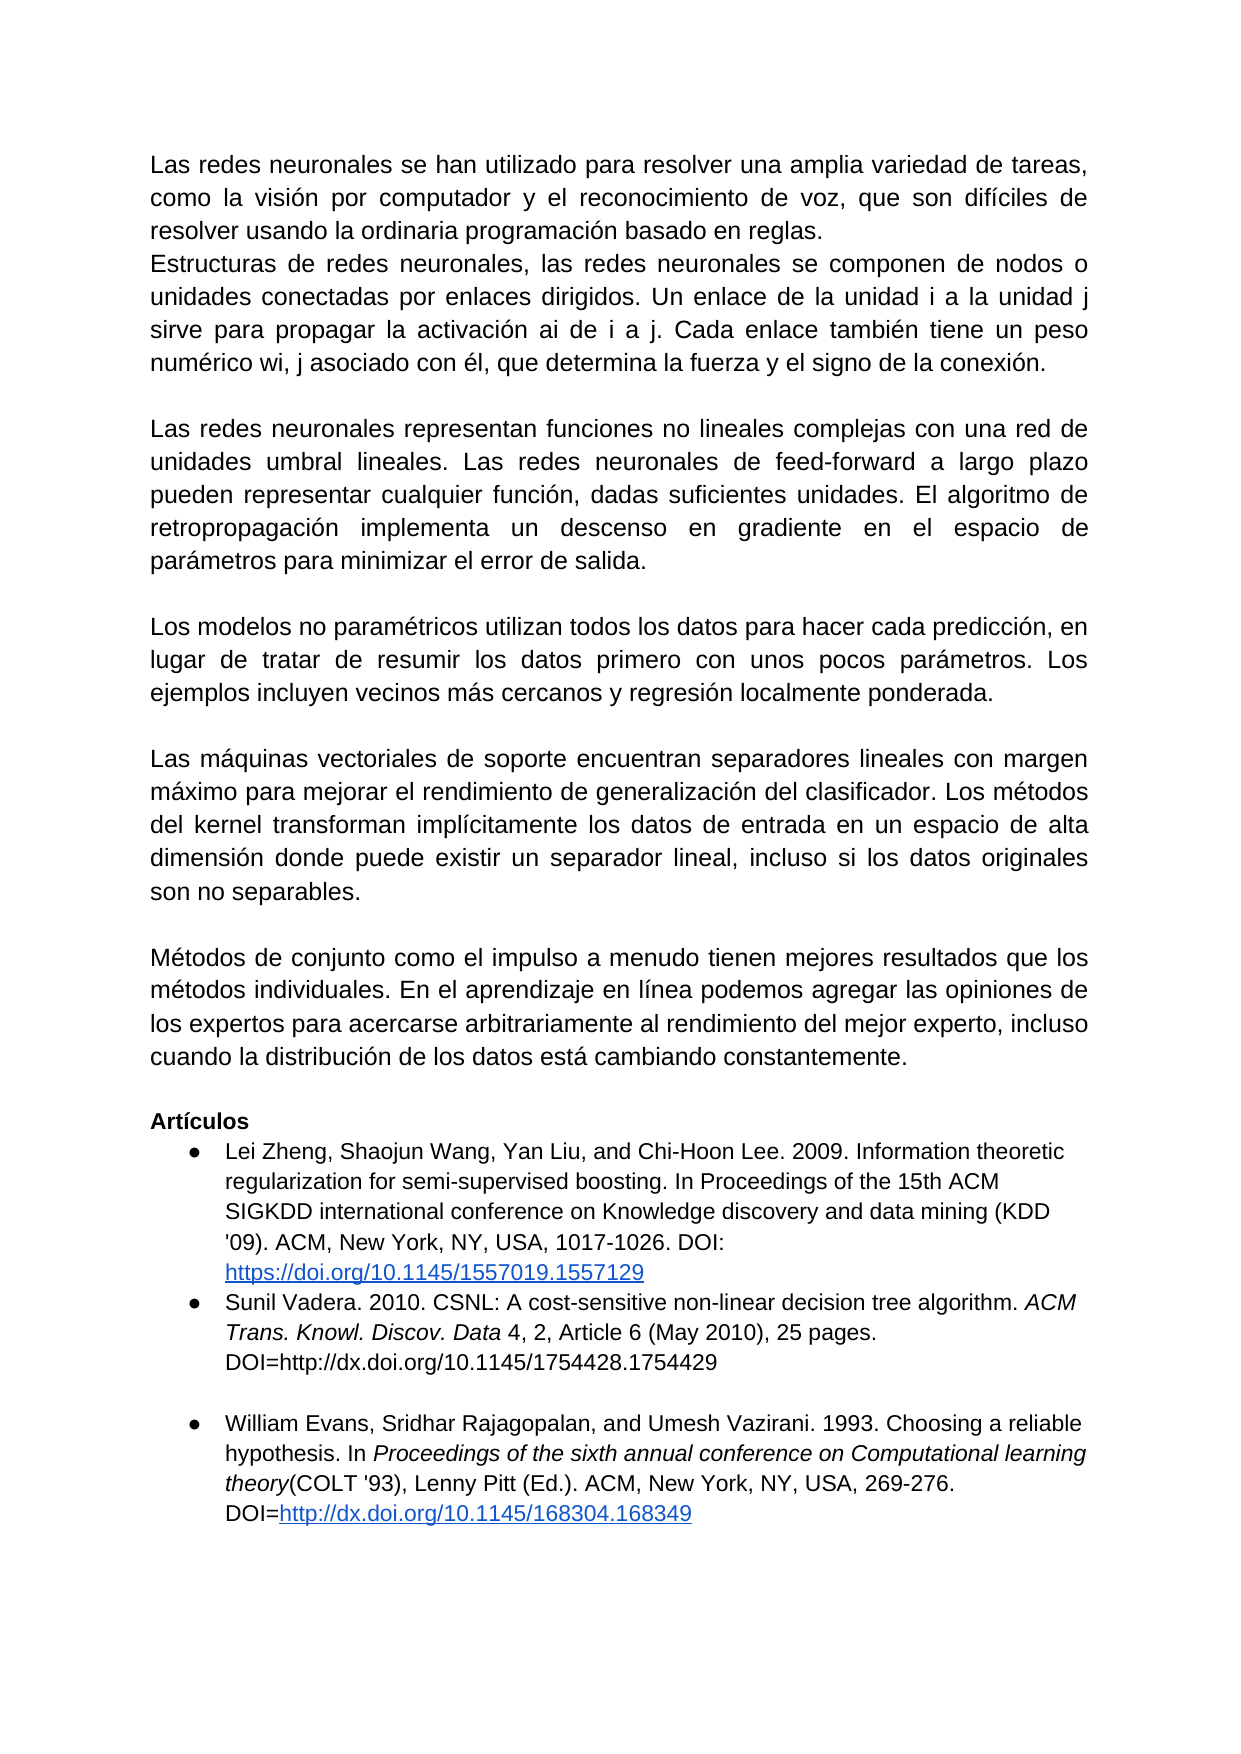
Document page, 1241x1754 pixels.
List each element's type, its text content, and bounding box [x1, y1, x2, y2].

text Métodos de conjunto como el impulso a menudo tienen mejores resultados que los métodos individuales. En el aprendizaje en línea podemos agregar las opiniones de los expertos para acercarse arbitrariamente al rendimiento del mejor experto, incluso cuando la distribución de los datos está cambiando constantemente. [150, 942, 1090, 1070]
list Sunil Vadera. 2010. CSNL: A cost-sensitive non-linear decision tree algorithm. ACM Trans. Knowl. Discov. Data 4, 2, Article 6 (May 2010), 25 pages. DOI=http://dx.doi.org/10.1145/1754428.1754429 [187, 1289, 1090, 1376]
list William Evans, Sridhar Rajagopalan, and Umesh Vazirani. 1993. Choosing a reliable hypothesis. In Proceedings of the sixth annual conference on Computational learning theory(COLT '93), Lenny Pitt (Ed.). ACM, New York, NY, USA, 269-276. DOI=http://dx.doi.org/10.1145/168304.168349 [187, 1410, 1090, 1527]
text Las redes neuronales representan funciones no lineales complejas con una red de unidades umbral lineales. Las redes neuronales de feed-forward a largo plazo pueden representar cualquier función, dadas suficientes unidades. El algoritmo de retropropagación implementa un descenso en gradiente en el espacio de parámetros para minimizar el error de salida. [150, 414, 1090, 575]
list Lei Zheng, Shaojun Wang, Yan Liu, and Chi-Hoon Lee. 2009. Information theoretic regularization for semi-supervised boosting. In Proceedings of the 15th ACM SIGKDD international conference on Knowledge discovery and data mining (KDD '09). ACM, New York, NY, USA, 1017-1026. DOI: https://doi.org/10.1145/1557019.1557129 [187, 1138, 1090, 1285]
text Las máquinas vectoriales de soporte encuentran separadores lineales con margen máximo para mejorar el rendimiento de generalización del clasificador. Los métodos del kernel transforman implícitamente los datos de entrada en un espacio de alta dimensión donde puede existir un separador lineal, incluso si los datos originales son no separables. [150, 744, 1090, 905]
text Estructuras de redes neuronales, las redes neuronales se componen de nodos o unidades conectadas por enlaces dirigidos. Un enlace de la unidad i a la unidad j sirve para propagar la activación ai de i a j. Cada enlace también tiene un peso numérico wi, j asociado con él, que determina la fuerza y el signo de la conexión. [150, 249, 1090, 377]
text Los modelos no paramétricos utilizan todos los datos para hacer cada predicción, en lugar de tratar de resumir los datos primero con unos pocos parámetros. Los ejemplos incluyen vecinos más cercanos y regresión localmente ponderada. [150, 612, 1090, 707]
text Las redes neuronales se han utilizado para resolver una amplia variedad de tareas, como la visión por computador y el reconocimiento de voz, que son difíciles de resolver usando la ordinaria programación basado en reglas. [150, 150, 1090, 245]
text Artículos [150, 1108, 1090, 1134]
